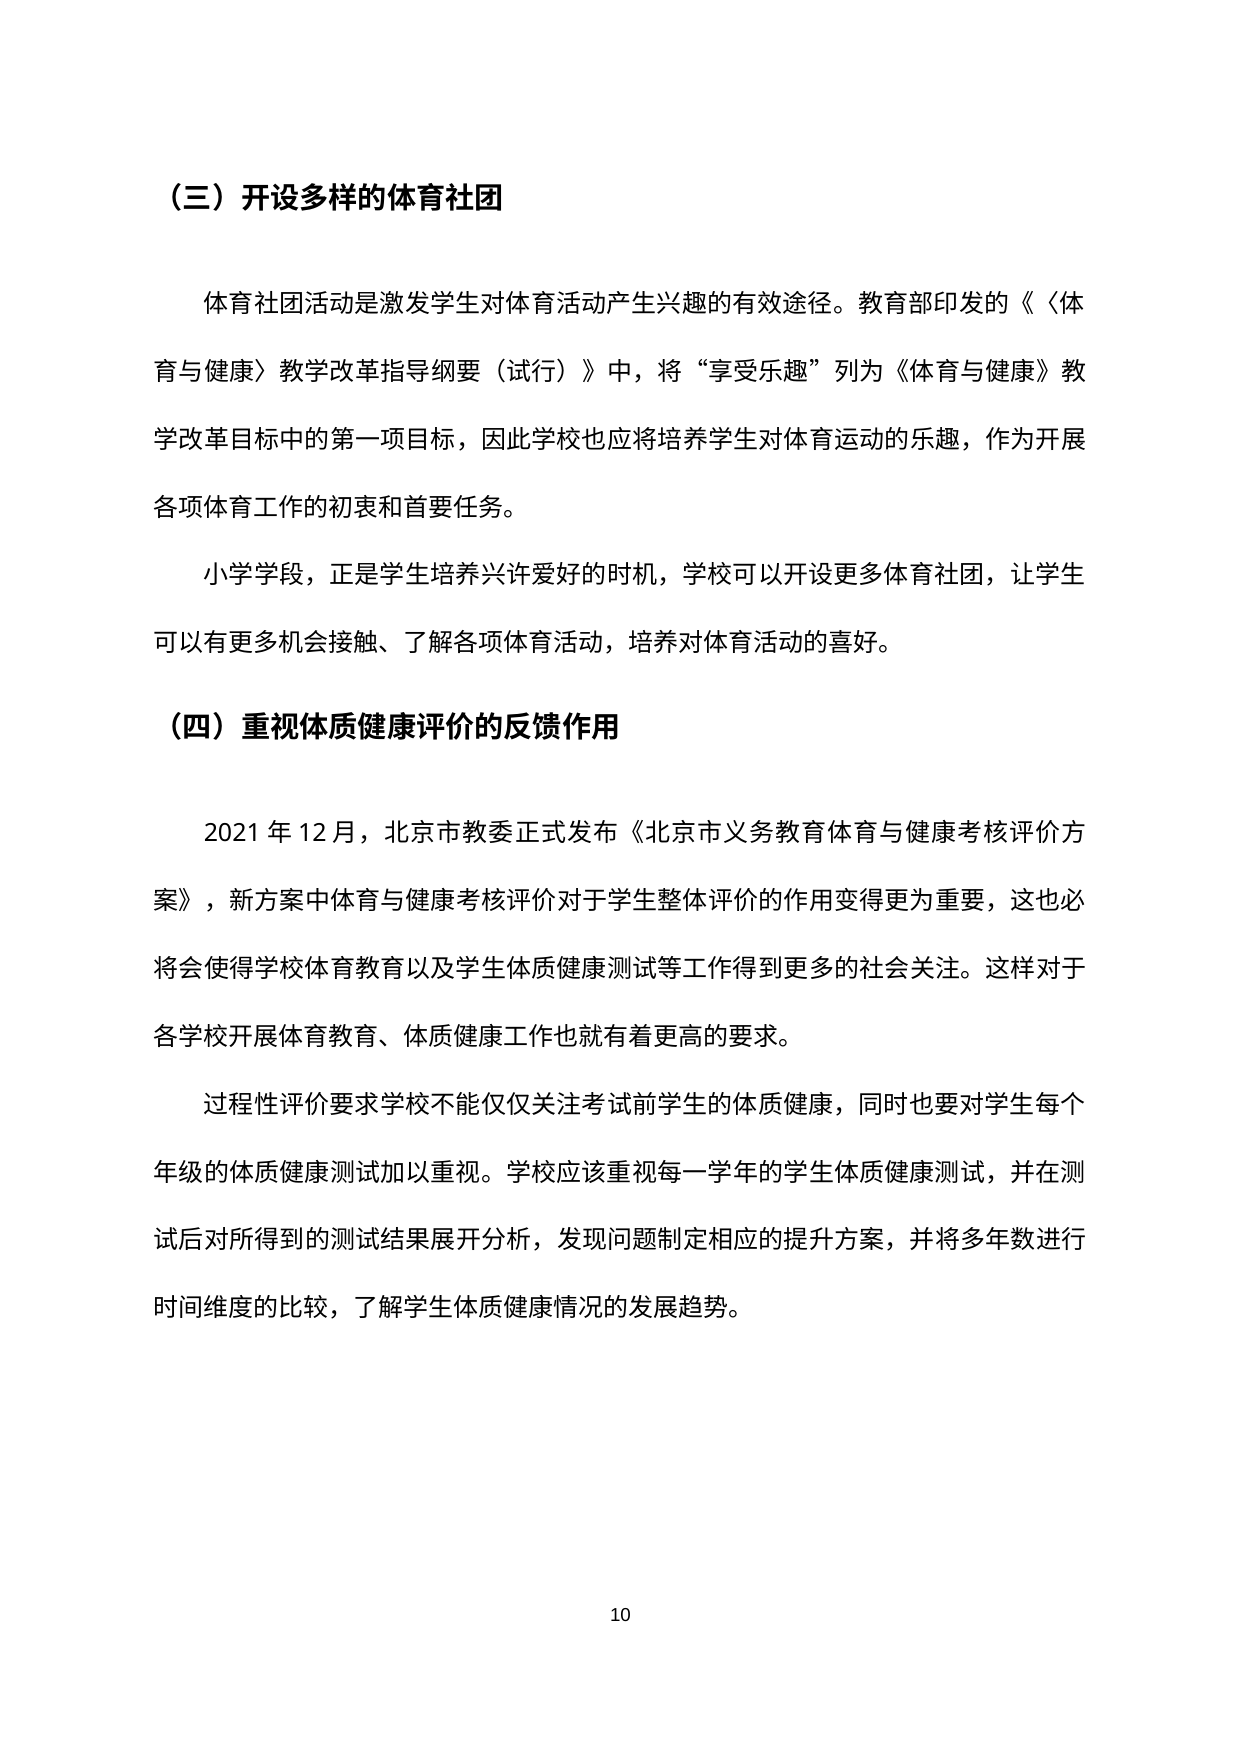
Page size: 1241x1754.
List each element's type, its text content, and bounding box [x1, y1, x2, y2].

list 2021年12月，北京市教委正式发布《北京市义务教育体育与健康考核评价方案》，新方案中体育与健康考核评价对于学生整体评价的作用变得更为重要，这也必将会使得学校体育教育以及学生体质健康测试等工作得到更多的社会关注。这样对于各学校开展体育教育、体质健康工作也就有着更高的要求。 [153, 797, 1087, 1068]
text 小学学段，正是学生培养兴许爱好的时机，学校可以开设更多体育社团，让学生可以有更多机会接触、了解各项体育活动，培养对体育活动的喜好。 [153, 539, 1087, 675]
subtitle （四）重视体质健康评价的反馈作用 [153, 691, 1087, 759]
list 过程性评价要求学校不能仅仅关注考试前学生的体质健康，同时也要对学生每个年级的体质健康测试加以重视。学校应该重视每一学年的学生体质健康测试，并在测试后对所得到的测试结果展开分析，发现问题制定相应的提升方案，并将多年数进行时间维度的比较，了解学生体质健康情况的发展趋势。 [153, 1068, 1087, 1340]
subtitle （三）开设多样的体育社团 [153, 162, 1087, 230]
list 体育社团活动是激发学生对体育活动产生兴趣的有效途径。教育部印发的《〈体育与健康〉教学改革指导纲要（试行）》中，将“享受乐趣”列为《体育与健康》教学改革目标中的第一项目标，因此学校也应将培养学生对体育运动的乐趣，作为开展各项体育工作的初衷和首要任务。 [153, 267, 1087, 539]
